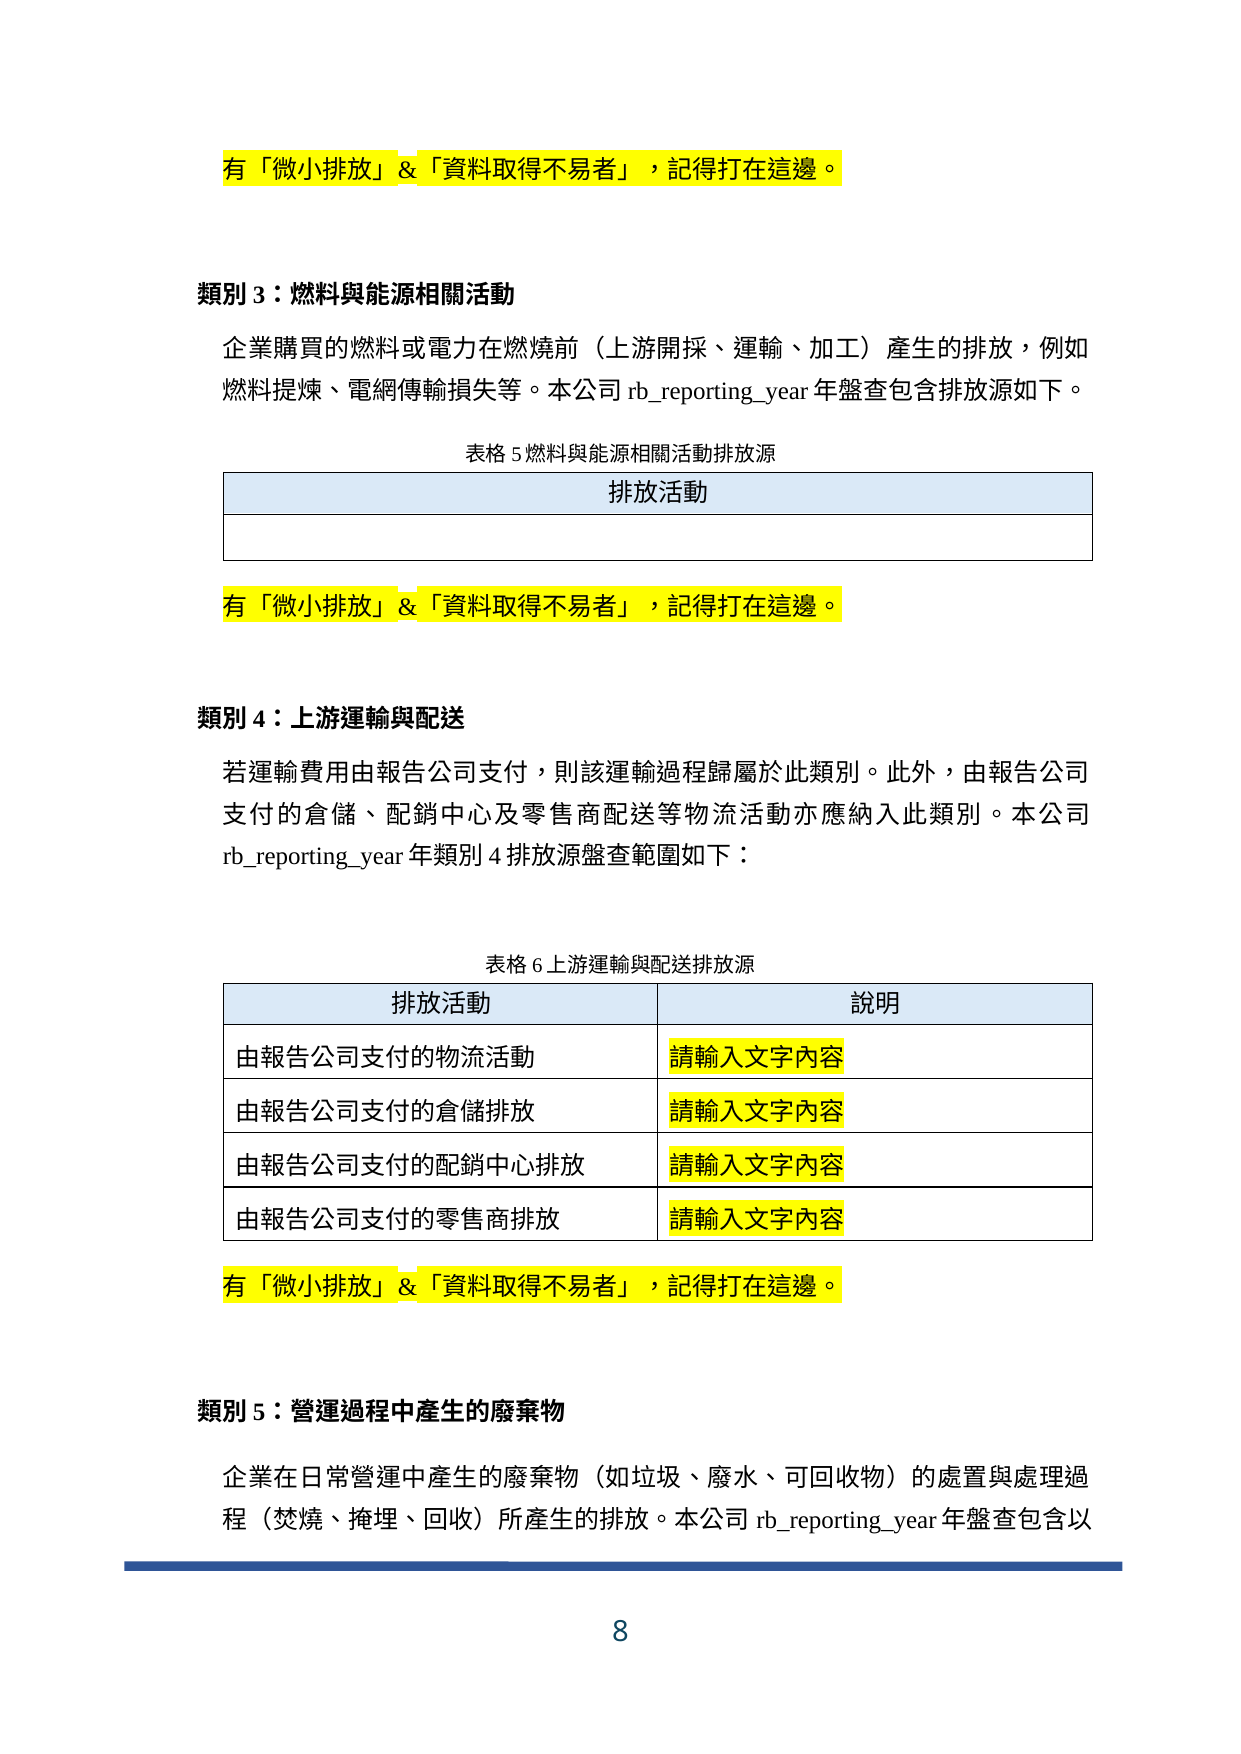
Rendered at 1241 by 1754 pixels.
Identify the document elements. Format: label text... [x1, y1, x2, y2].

text 企業購買的燃料或電力在燃燒前（上游開採、運輸、加工）產生的排放，例如燃料提煉、電網傳輸損失等。本公司rb_reporting_year年盤查包含排放源如下。 [223, 329, 1092, 407]
table_cell [658, 1133, 1092, 1186]
text 若運輸費用由報告公司支付，則該運輸過程歸屬於此類別。此外，由報告公司支付的倉儲、配銷中心及零售商配送等物流活動亦應納入此類別。本公司rb_reporting_year年類別4排放源盤查範圍如下： [223, 752, 1092, 872]
table_header 說明 [658, 984, 1092, 1024]
text 表格 5燃料與能源相關活動排放源 [148, 437, 1092, 467]
table_cell 由報告公司支付的倉儲排放 [224, 1079, 657, 1132]
table_cell 由報告公司支付的配銷中心排放 [224, 1133, 657, 1186]
table_header 排放活動 [224, 473, 1092, 513]
text 類別4：上游運輸與配送 [148, 698, 1092, 734]
table_cell [658, 1188, 1092, 1240]
table_cell [658, 1079, 1092, 1132]
text 類別5：營運過程中產生的廢棄物 [148, 1391, 1092, 1427]
table_cell 由報告公司支付的物流活動 [224, 1025, 657, 1078]
table_cell [224, 515, 1092, 560]
table_header 排放活動 [224, 984, 657, 1024]
table_cell 由報告公司支付的零售商排放 [224, 1188, 657, 1240]
text 類別3：燃料與能源相關活動 [148, 275, 1092, 311]
table_cell [658, 1025, 1092, 1078]
text 表格 6上游運輸與配送排放源 [148, 948, 1092, 978]
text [223, 1458, 1092, 1536]
